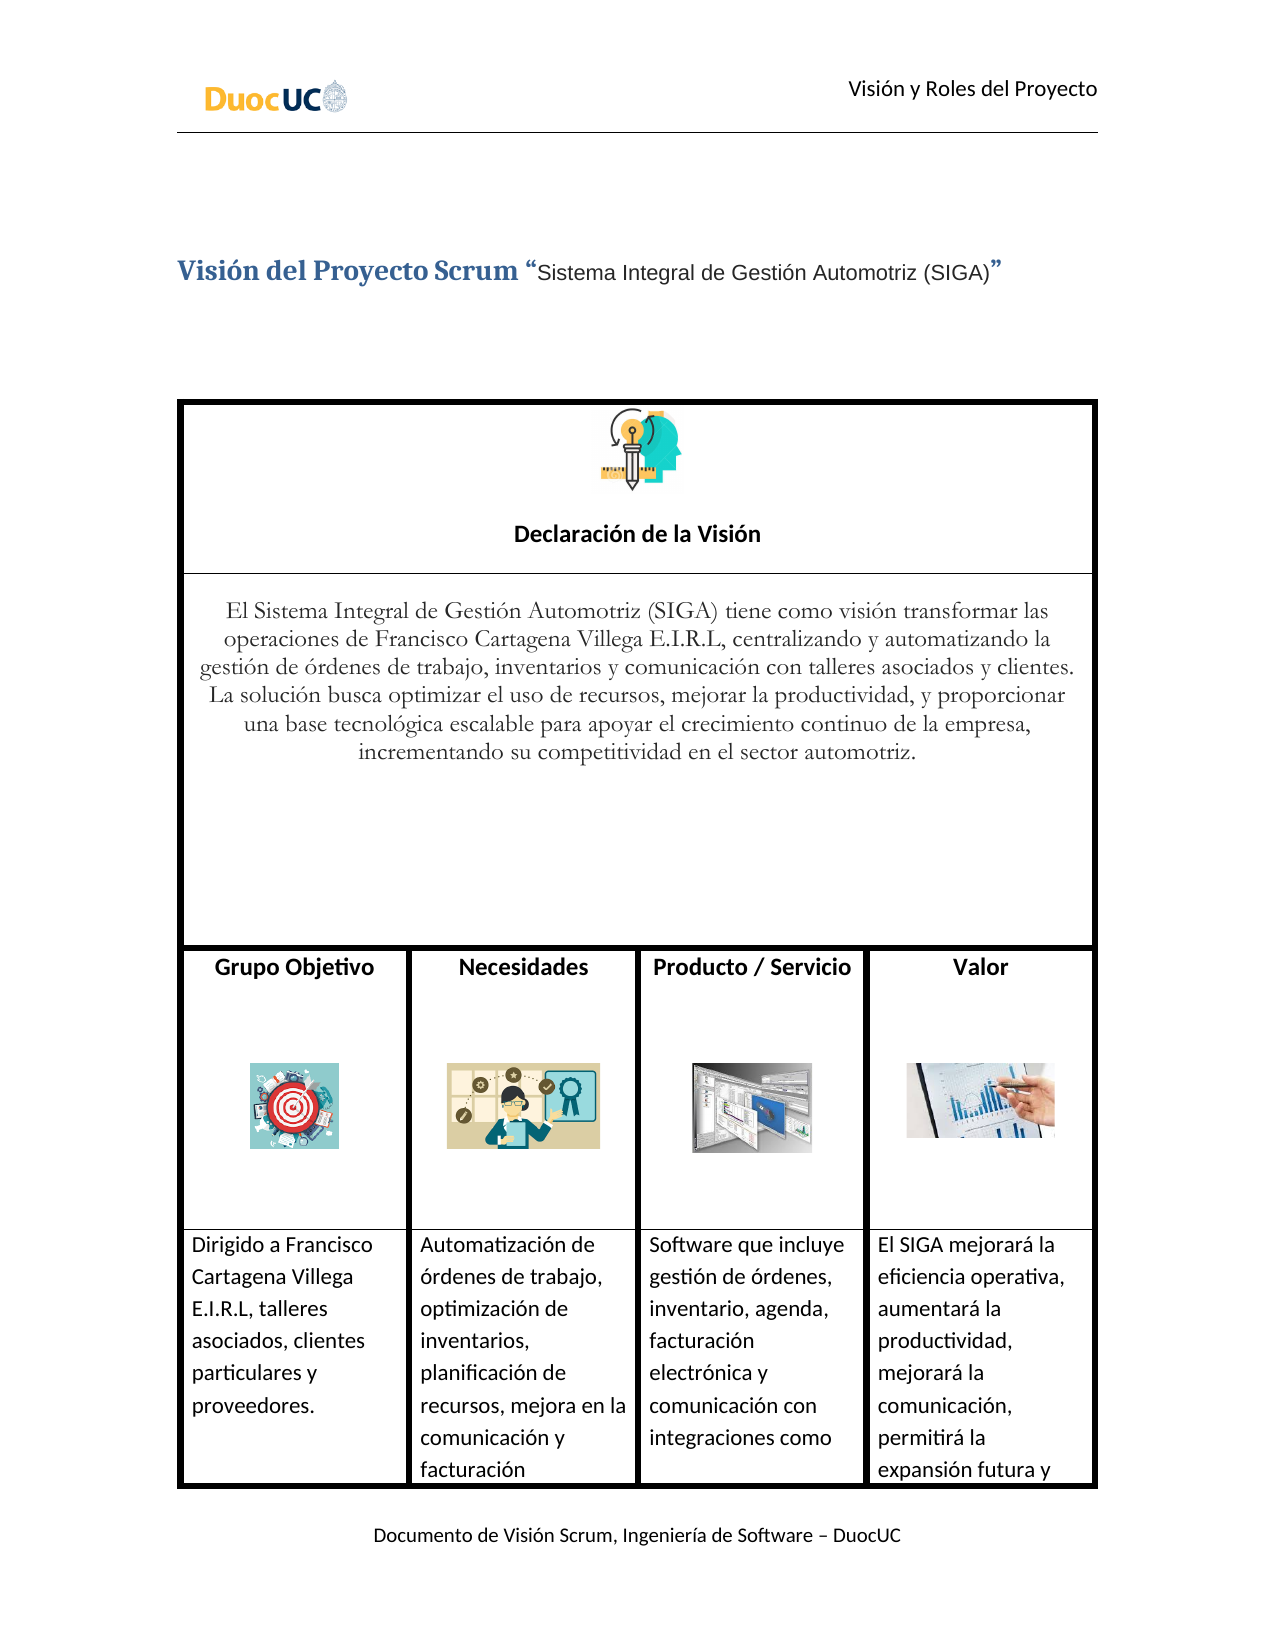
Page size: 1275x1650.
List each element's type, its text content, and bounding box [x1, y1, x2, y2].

table_cell Producto / Servicio [641, 951, 863, 1229]
table_cell Necesidades [412, 951, 635, 1229]
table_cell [412, 1230, 635, 1483]
picture [692, 1063, 813, 1153]
table_cell Grupo Objetivo [184, 951, 406, 1229]
table_cell El Sistema Integral de Gestión Automotriz (SIGA) tiene como visión transformar las operaciones de Francisco Cartagena Villega E.I.R.L, centralizando y automatizando la gestión de órdenes de trabajo, inventarios y comunicación con talleres asociados y clientes. La solución busca optimizar el uso de recursos, mejorar la productividad, y proporcionar una base tecnológica escalable para apoyar el crecimiento continuo de la empresa, incrementando su competitividad en el sector automotriz. [184, 574, 1092, 945]
table_header Declaración de la Visión [184, 405, 1092, 573]
picture [198, 76, 352, 115]
picture [591, 405, 684, 494]
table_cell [184, 1230, 406, 1483]
text Visión del Proyecto Scrum “Sistema Integral de Gestión Automotriz (SIGA)” [177, 254, 1098, 288]
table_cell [870, 1230, 1092, 1483]
picture [906, 1063, 1055, 1138]
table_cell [641, 1230, 863, 1483]
picture [250, 1063, 339, 1149]
table_cell Valor [870, 951, 1092, 1229]
picture [446, 1063, 600, 1149]
